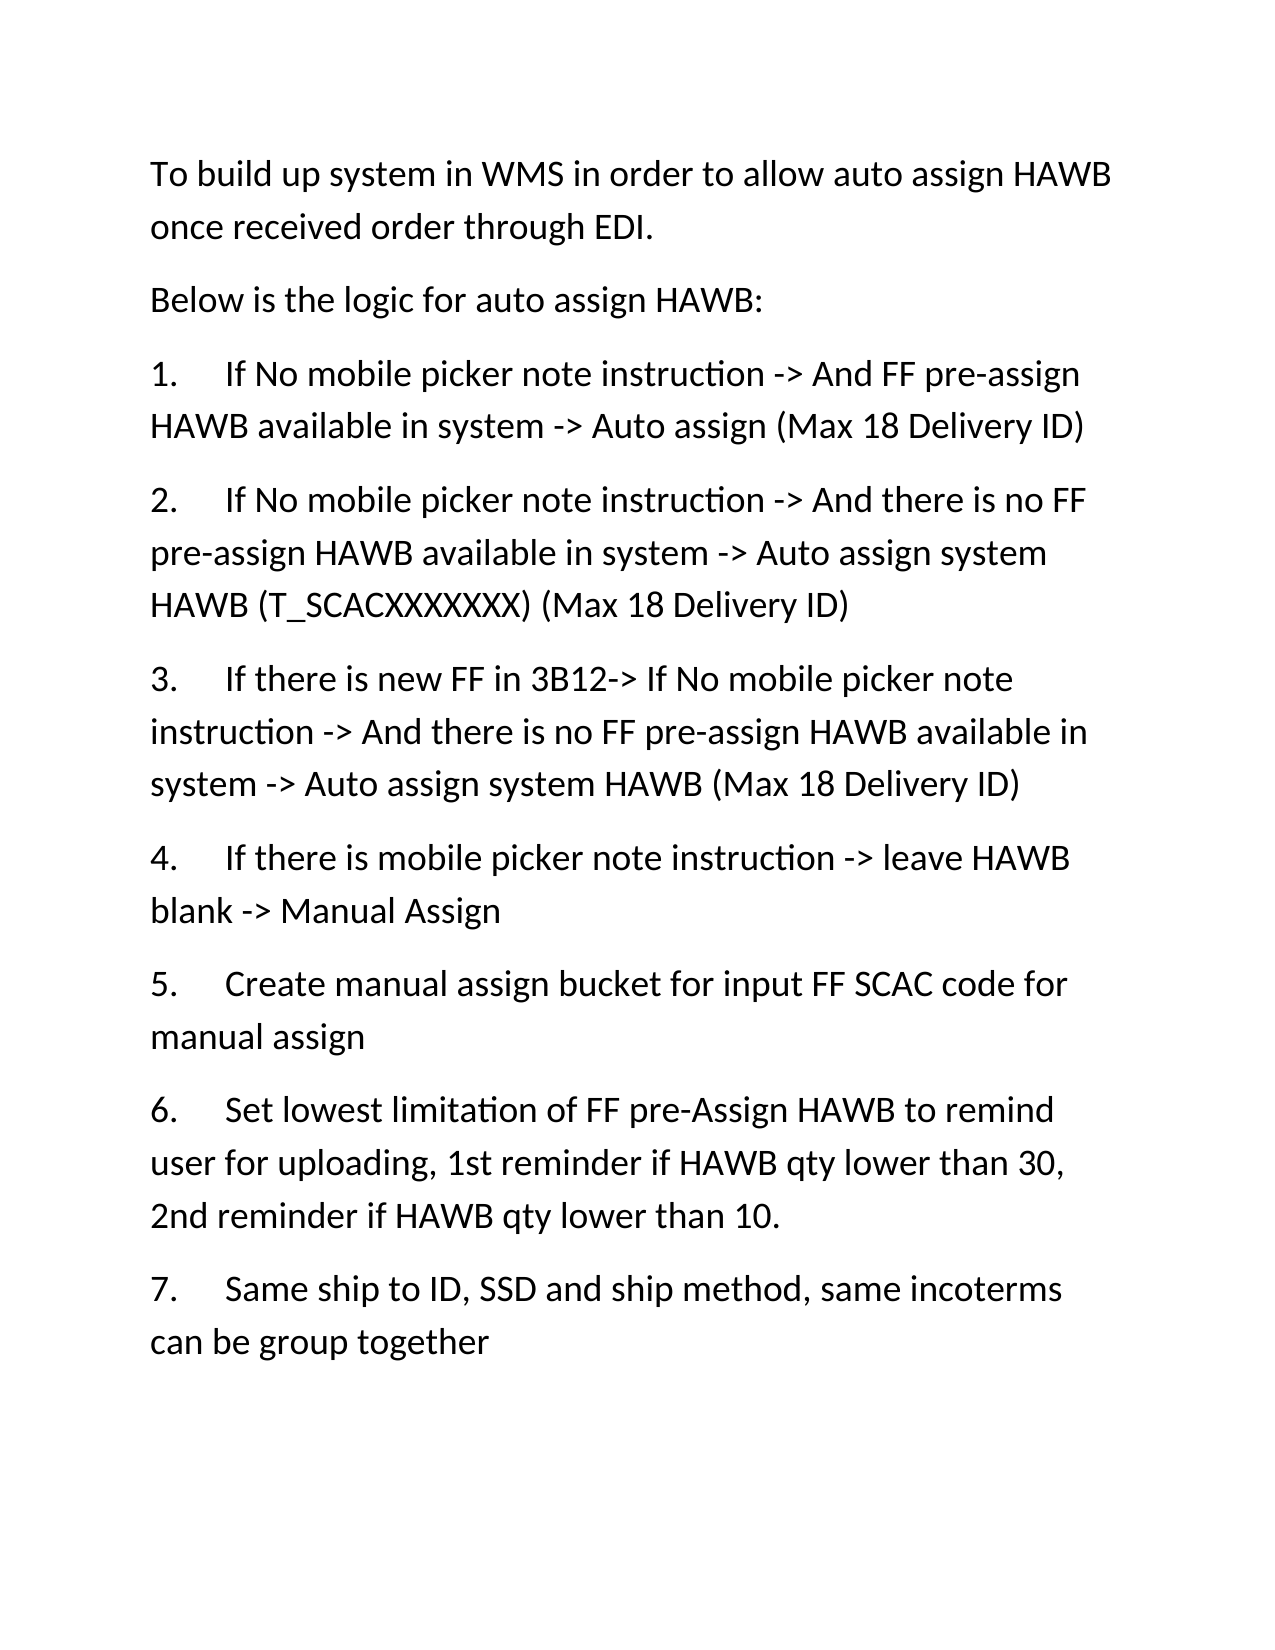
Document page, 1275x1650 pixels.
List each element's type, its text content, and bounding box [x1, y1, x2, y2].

text 4. If there is mobile picker note instruction -> leave HAWB blank -> Manual Assign [150, 834, 1125, 932]
text 5. Create manual assign bucket for input FF SCAC code for manual assign [150, 960, 1125, 1059]
text 1. If No mobile picker note instruction -> And FF pre-assign HAWB available in system -> Auto assign (Max 18 Delivery ID) [150, 350, 1125, 448]
text 7. Same ship to ID, SSD and ship method, same incoterms can be group together [150, 1265, 1125, 1364]
text Below is the logic for auto assign HAWB: [150, 276, 1125, 322]
text 2. If No mobile picker note instruction -> And there is no FF pre-assign HAWB available in system -> Auto assign system HAWB (T_SCACXXXXXXX) (Max 18 Delivery ID) [150, 476, 1125, 627]
text To build up system in WMS in order to allow auto assign HAWB once received order through EDI. [150, 150, 1125, 248]
text 3. If there is new FF in 3B12-> If No mobile picker note instruction -> And there is no FF pre-assign HAWB available in system -> Auto assign system HAWB (Max 18 Delivery ID) [150, 655, 1125, 806]
text 6. Set lowest limitation of FF pre-Assign HAWB to remind user for uploading, 1st reminder if HAWB qty lower than 30, 2nd reminder if HAWB qty lower than 10. [150, 1086, 1125, 1238]
